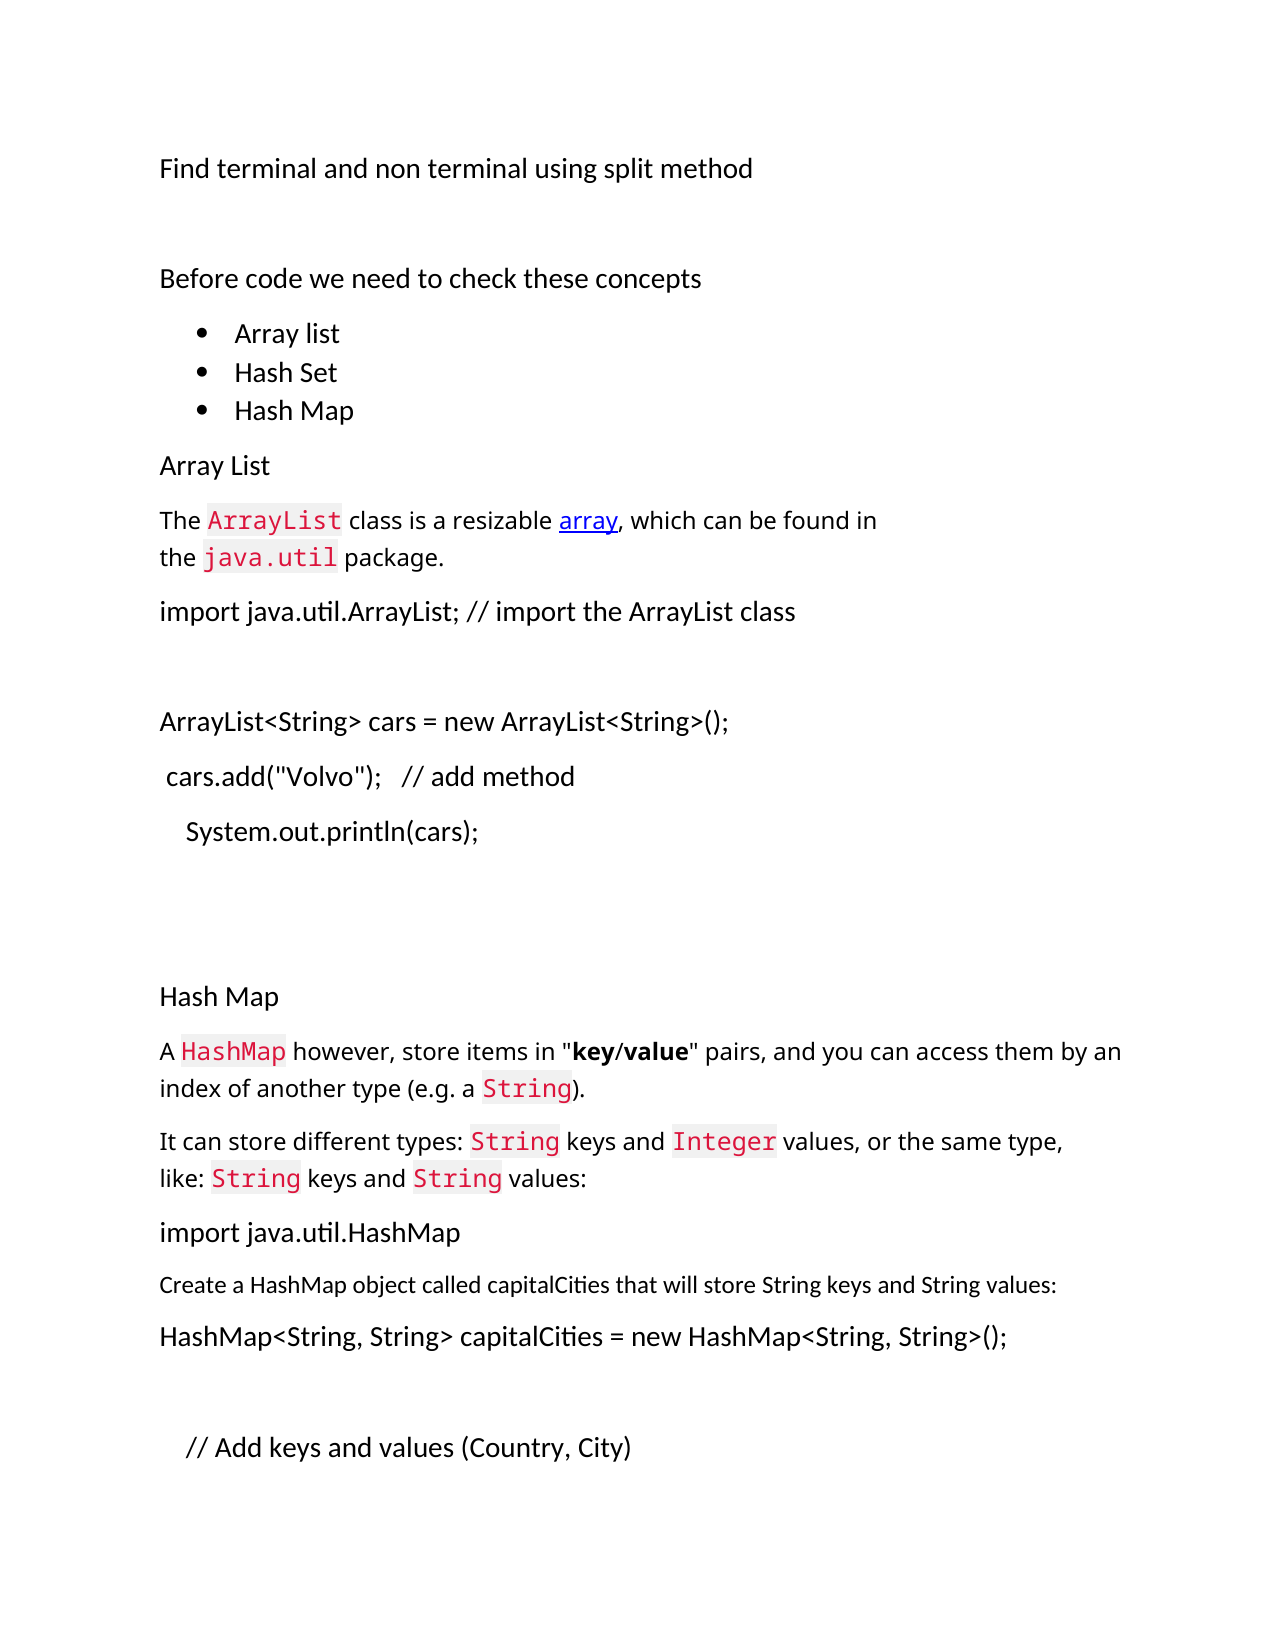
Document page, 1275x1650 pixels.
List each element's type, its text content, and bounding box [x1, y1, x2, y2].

text ArrayList<String> cars = new ArrayList<String>(); [159, 703, 1125, 738]
text It can store different types: String keys and Integer values, or the same type, like: String keys and String values: [159, 1124, 1125, 1194]
text System.out.println(cars); [159, 813, 1125, 849]
text Find terminal and non terminal using split method [159, 150, 1125, 186]
text A HashMap however, store items in "key/value" pairs, and you can access them by an index of another type (e.g. a String). [159, 1033, 1125, 1104]
text Hash Map [159, 978, 1125, 1014]
text Array List [159, 447, 1125, 483]
text // Add keys and values (Country, City) [159, 1429, 1125, 1464]
text cars.add("Volvo"); // add method [159, 758, 1125, 793]
text The ArrayList class is a resizable array, which can be found in the java.util package. [159, 502, 1125, 573]
text Before code we need to check these concepts [159, 260, 1125, 296]
text HashMap<String, String> capitalCities = new HashMap<String, String>(); [159, 1318, 1125, 1354]
list Array list [197, 315, 1125, 351]
text import java.util.ArrayList; // import the ArrayList class [159, 593, 1125, 628]
list Hash Map [197, 392, 1125, 428]
list Hash Set [197, 354, 1125, 389]
text import java.util.HashMap [159, 1214, 1125, 1249]
text Create a HashMap object called capitalCities that will store String keys and String values: [159, 1269, 1125, 1299]
